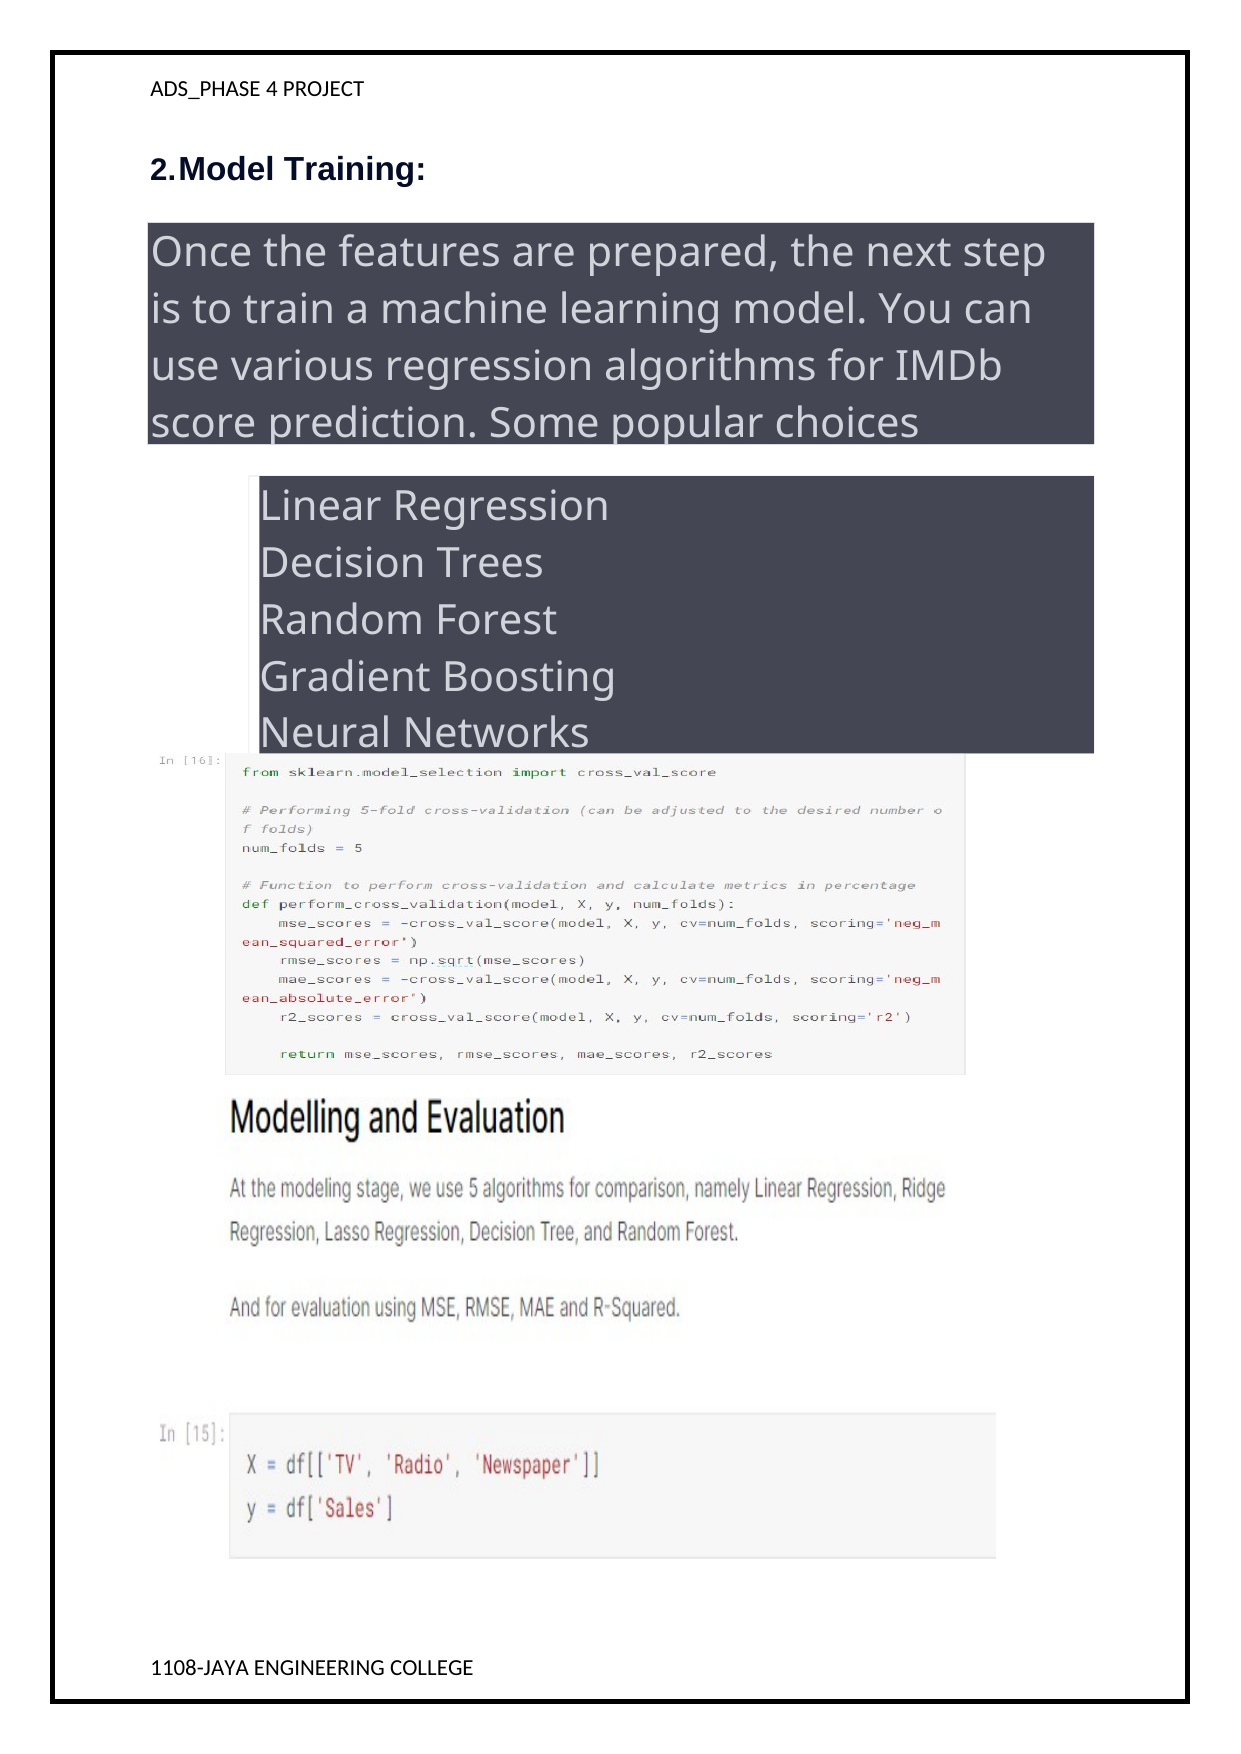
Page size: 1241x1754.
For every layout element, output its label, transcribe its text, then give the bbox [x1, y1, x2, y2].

picture [159, 1097, 997, 1559]
list Model Training: [150, 149, 1115, 187]
picture [159, 753, 966, 1075]
